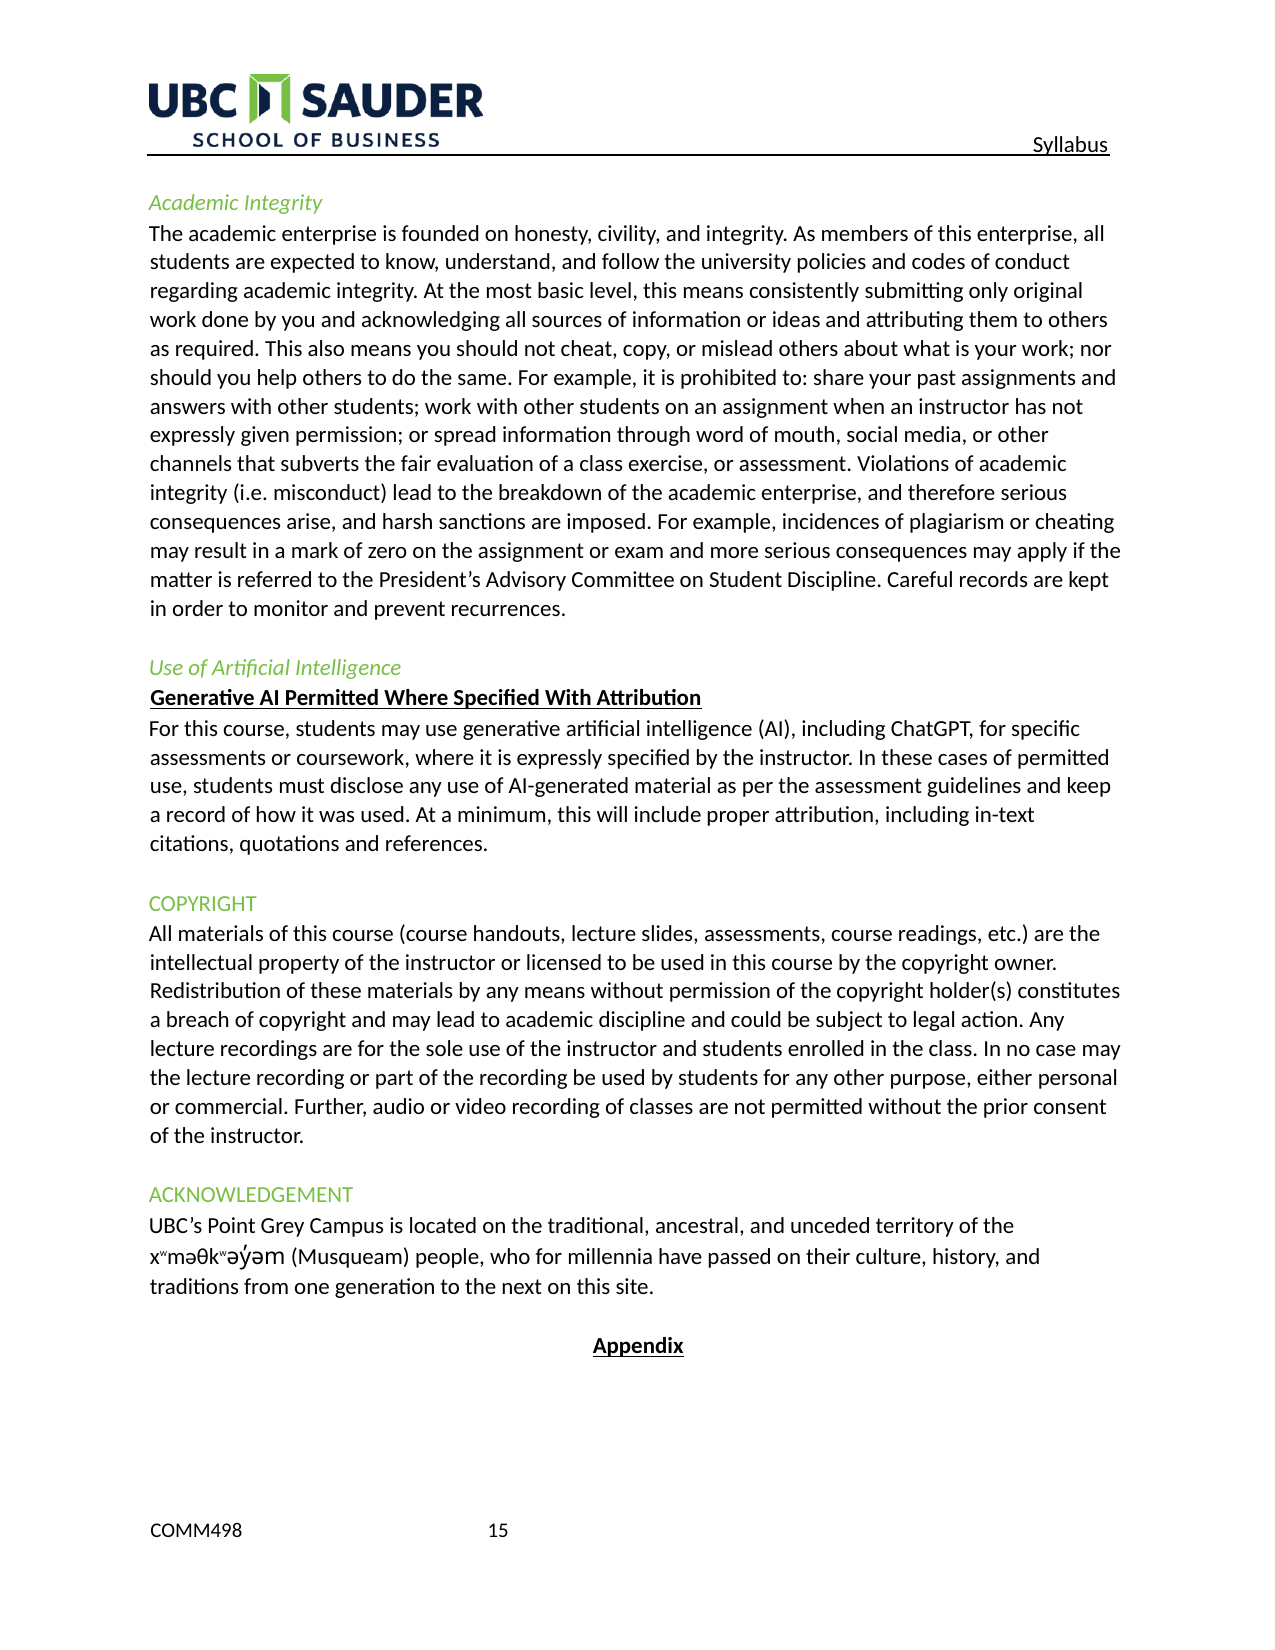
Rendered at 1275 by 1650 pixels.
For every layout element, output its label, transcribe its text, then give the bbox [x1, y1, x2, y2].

text For this course, students may use generative artificial intelligence (AI), including ChatGPT, for specific assessments or coursework, where it is expressly specified by the instructor. In these cases of permitted use, students must disclose any use of AI-generated material as per the assessment guidelines and keep a record of how it was used. At a minimum, this will include proper attribution, including in-text citations, quotations and references. [148, 714, 1125, 857]
text UBC’s Point Grey Campus is located on the traditional, ancestral, and unceded territory of the xwməθkwəy̓əm (Musqueam) people, who for millennia have passed on their culture, history, and traditions from one generation to the next on this site. [148, 1211, 1125, 1300]
text All materials of this course (course handouts, lecture slides, assessments, course readings, etc.) are the intellectual property of the instructor or licensed to be used in this course by the copyright owner. Redistribution of these materials by any means without permission of the copyright holder(s) constitutes a breach of copyright and may lead to academic discipline and could be subject to legal action. Any lecture recordings are for the sole use of the instructor and students enrolled in the class. In no case may the lecture recording or part of the recording be used by students for any other purpose, either personal or commercial. Further, audio or video recording of classes are not permitted without the prior consent of the instructor. [148, 919, 1125, 1149]
text Appendix [151, 1331, 1125, 1359]
text The academic enterprise is founded on honesty, civility, and integrity. As members of this enterprise, all students are expected to know, understand, and follow the university policies and codes of conduct regarding academic integrity. At the most basic level, this means consistently submitting only original work done by you and acknowledging all sources of information or ideas and attributing them to others as required. This also means you should not cheat, copy, or mislead others about what is your work; nor should you help others to do the same. For example, it is prohibited to: share your past assignments and answers with other students; work with other students on an assignment when an instructor has not expressly given permission; or spread information through word of mouth, social media, or other channels that subverts the fair evaluation of a class exercise, or assessment. Violations of academic integrity (i.e. misconduct) lead to the breakdown of the academic enterprise, and therefore serious consequences arise, and harsh sanctions are imposed. For example, incidences of plagiarism or cheating may result in a mark of zero on the assignment or exam and more serious consequences may apply if the matter is referred to the President’s Advisory Committee on Student Discipline. Careful records are kept in order to monitor and prevent recurrences. [148, 219, 1125, 622]
subtitle Academic Integrity [148, 188, 1125, 216]
text Use of Artificial Intelligence [148, 653, 1125, 681]
picture [149, 74, 483, 147]
subtitle ACKNOWLEDGEMENT [148, 1181, 1125, 1208]
subtitle Generative AI Permitted Where Specified With Attribution [150, 683, 1125, 712]
subtitle COPYRIGHT [148, 889, 1125, 917]
